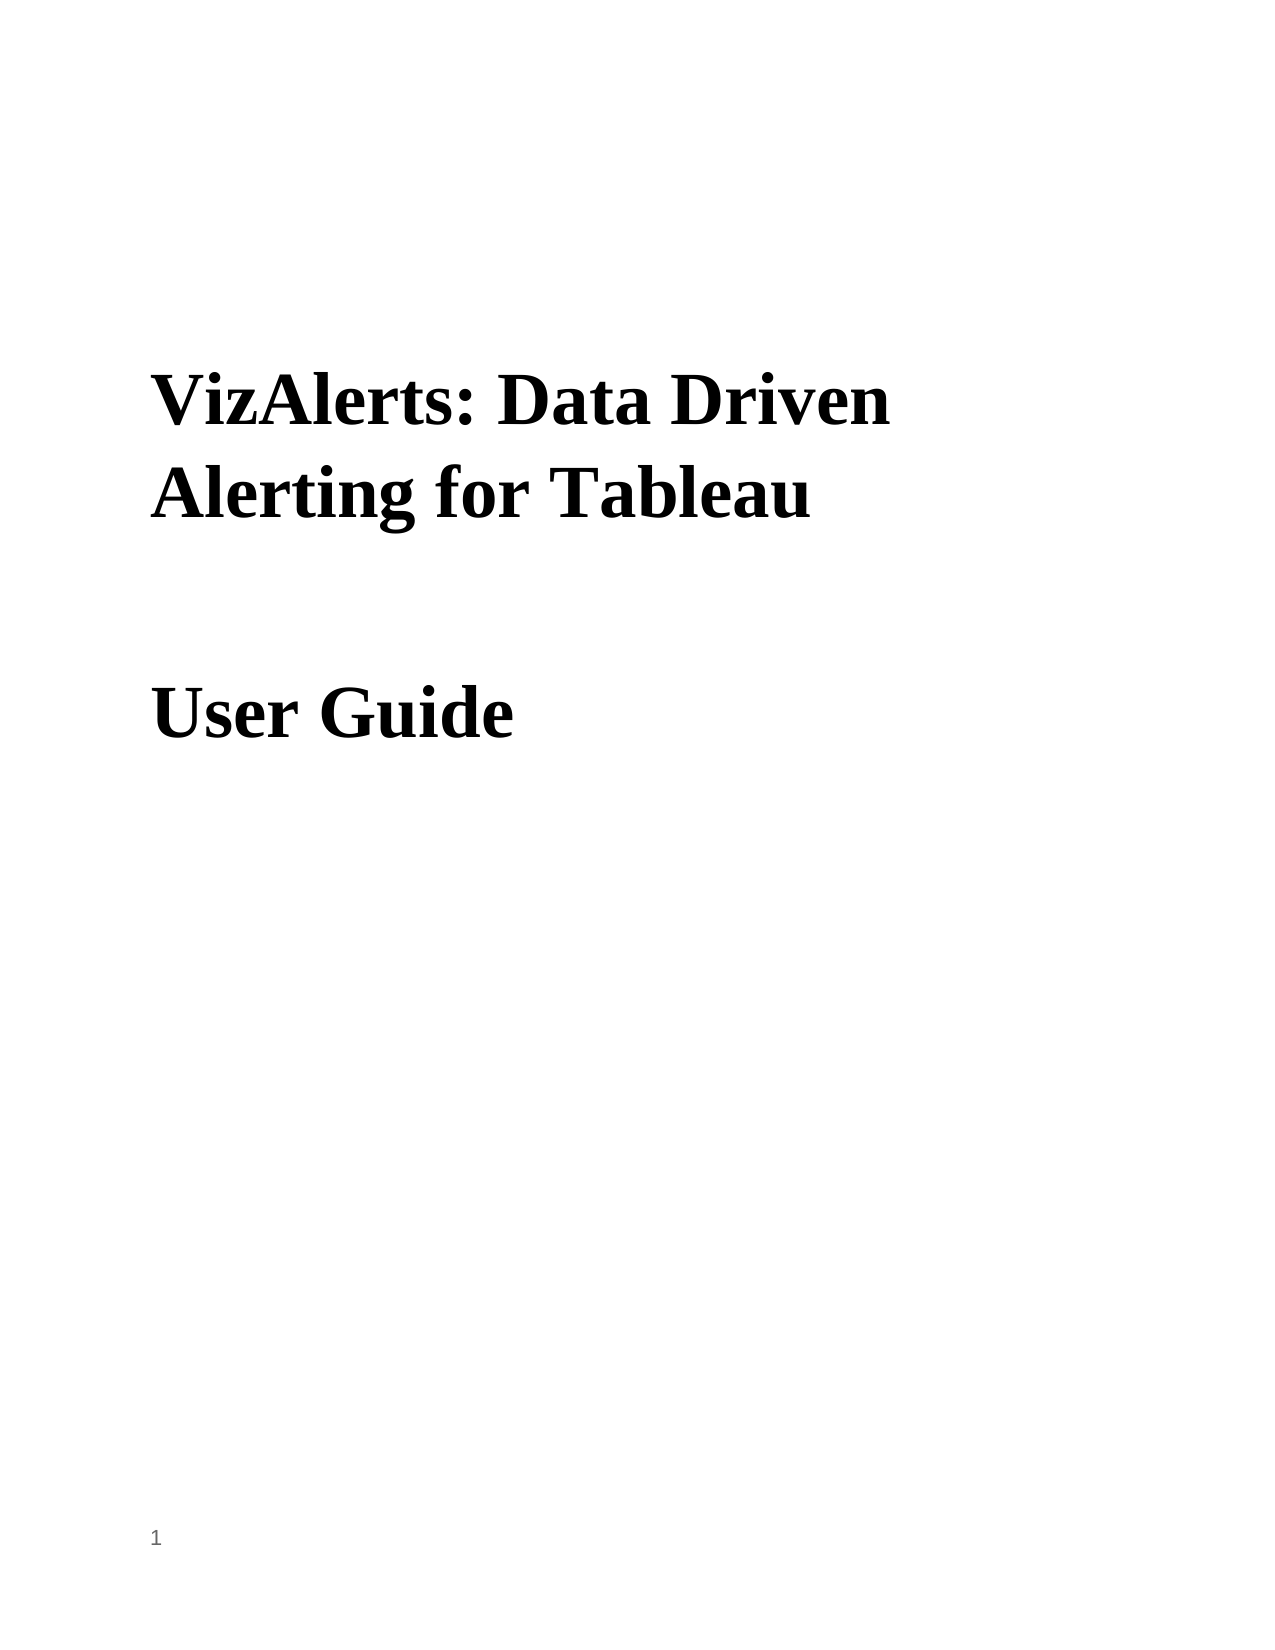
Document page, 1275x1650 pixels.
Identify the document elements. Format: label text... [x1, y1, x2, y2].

text VizAlerts: Data Driven Alerting for Tableau [150, 354, 1125, 534]
text User Guide [150, 667, 1125, 753]
